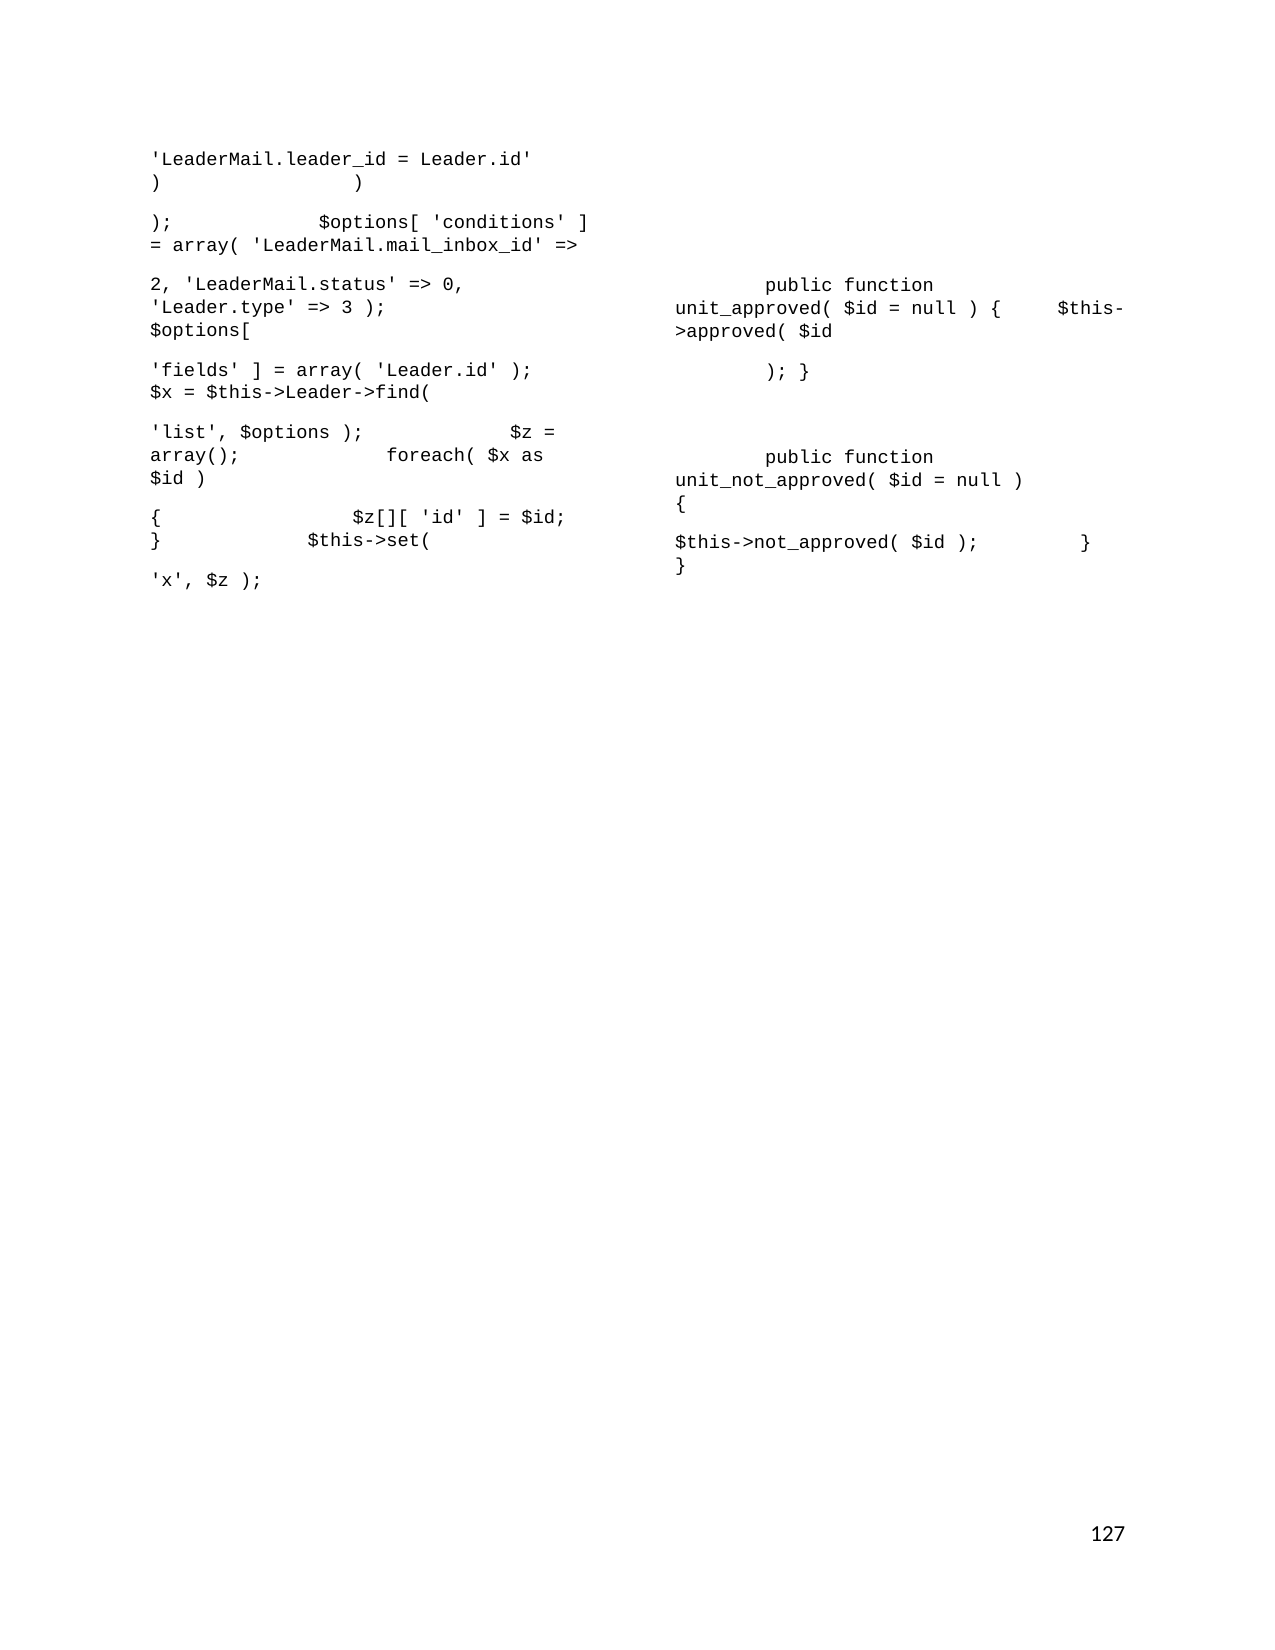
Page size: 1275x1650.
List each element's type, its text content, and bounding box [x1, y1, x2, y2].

text 'fields' ] = array( 'Leader.id' ); $x = $this->Leader->find( [150, 360, 600, 404]
text 2, 'LeaderMail.status' => 0, 'Leader.type' => 3 ); $options[ [150, 275, 600, 342]
text { $z[][ 'id' ] = $id; } $this->set( [150, 508, 600, 552]
text 'LeaderMail.leader_id = Leader.id' ) ) [150, 150, 600, 194]
text public function unit_not_approved( $id = null ) { [675, 448, 1125, 515]
text ); $options[ 'conditions' ] = array( 'LeaderMail.mail_inbox_id' => [150, 212, 600, 257]
text $this->not_approved( $id ); } } [675, 533, 1125, 577]
text public function unit_approved( $id = null ) { $this->approved( $id [675, 276, 1125, 343]
text 'list', $options ); $z = array(); foreach( $x as $id ) [150, 423, 600, 490]
text ); } [675, 361, 1125, 383]
text 'x', $z ); [150, 571, 600, 592]
